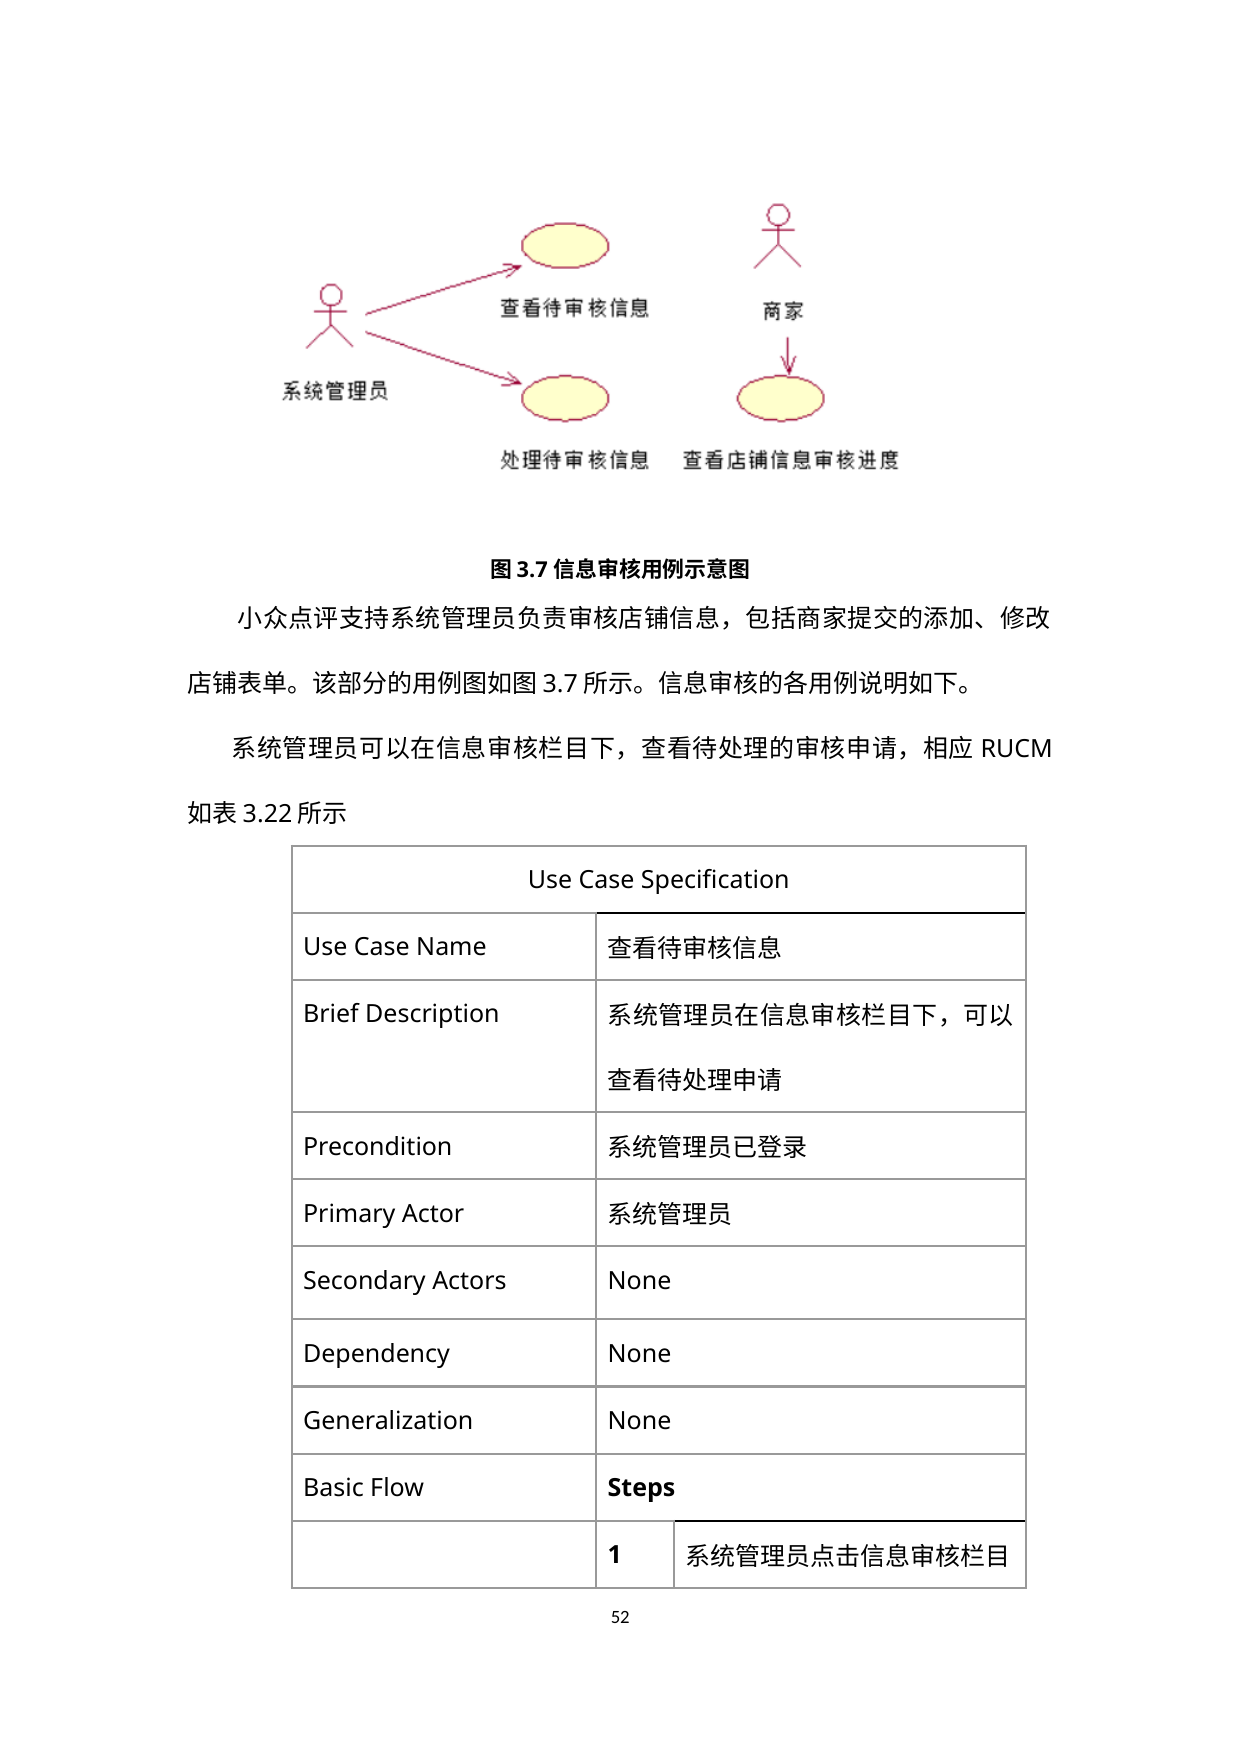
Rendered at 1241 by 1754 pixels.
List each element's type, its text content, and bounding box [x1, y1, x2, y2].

table_cell Basic Flow [293, 1455, 595, 1519]
table_cell 系统管理员点击信息审核栏目 [675, 1522, 1025, 1587]
table_cell Secondary Actors [293, 1247, 595, 1318]
table_cell 系统管理员 [597, 1180, 1025, 1245]
table_cell None [597, 1320, 1025, 1385]
table_cell None [597, 1388, 1025, 1452]
picture [223, 162, 1017, 537]
table_cell None [597, 1247, 1025, 1318]
text 小众点评支持系统管理员负责审核店铺信息，包括商家提交的添加、修改店铺表单。该部分的用例图如图3.7所示。信息审核的各用例说明如下。 [187, 584, 1053, 714]
table_cell 系统管理员已登录 [597, 1113, 1025, 1178]
table_cell 1 [597, 1522, 673, 1587]
table_cell Use Case Name [293, 914, 595, 979]
table_cell Precondition [293, 1113, 595, 1178]
table_cell Brief Description [293, 981, 595, 1111]
table_header Use Case Specification [293, 847, 1025, 912]
table_cell 系统管理员在信息审核栏目下，可以查看待处理申请 [597, 981, 1025, 1111]
table_cell [293, 1522, 595, 1587]
table_cell 查看待审核信息 [597, 914, 1025, 979]
table_cell Generalization [293, 1388, 595, 1452]
table_cell Steps [597, 1455, 1025, 1519]
table_cell Dependency [293, 1320, 595, 1385]
text 图3.7 信息审核用例示意图 [187, 552, 1053, 584]
text 系统管理员可以在信息审核栏目下，查看待处理的审核申请，相应RUCM如表3.22所示 [187, 714, 1053, 844]
table_cell Primary Actor [293, 1180, 595, 1245]
